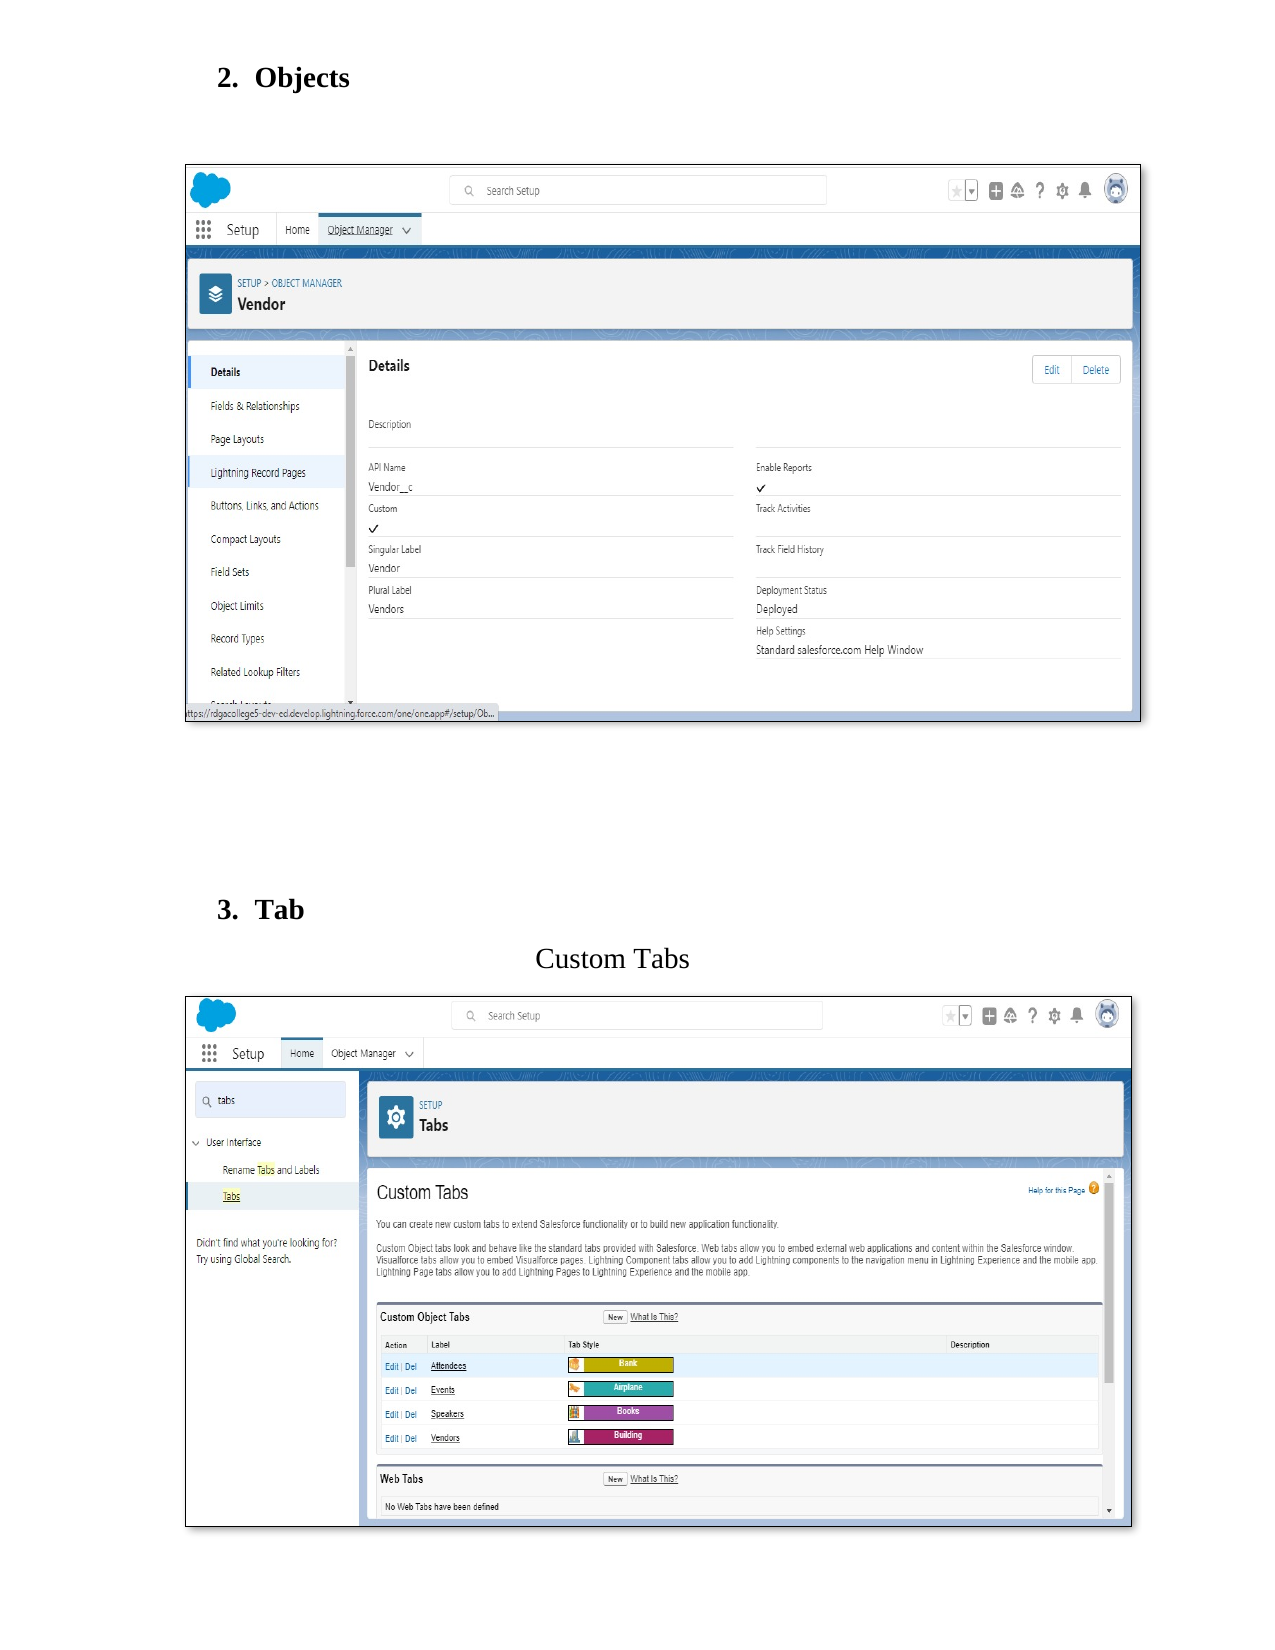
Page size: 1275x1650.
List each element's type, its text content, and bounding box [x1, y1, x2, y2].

picture [186, 997, 1131, 1526]
picture [186, 165, 1140, 721]
text Custom Tabs [217, 941, 1008, 974]
list Objects [217, 61, 1008, 94]
list Tab [217, 892, 1008, 926]
